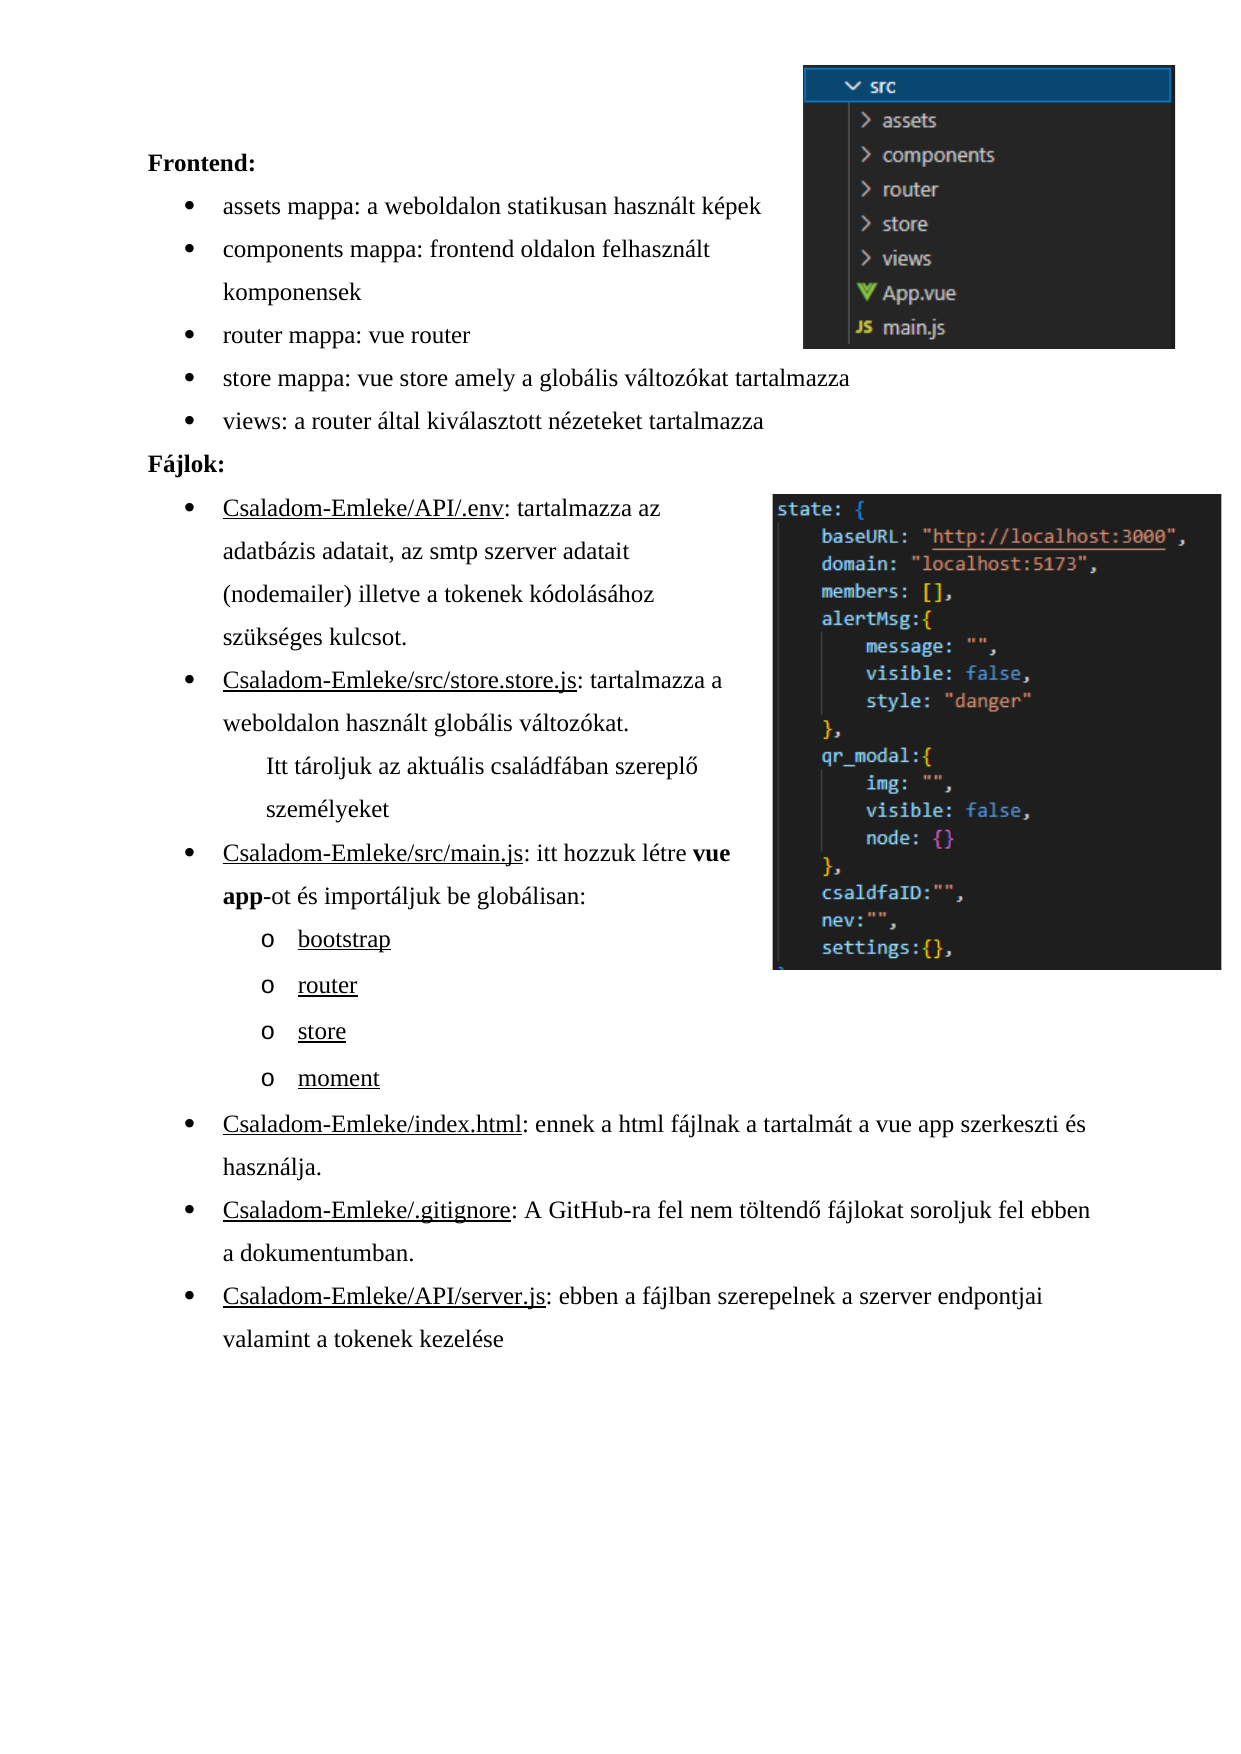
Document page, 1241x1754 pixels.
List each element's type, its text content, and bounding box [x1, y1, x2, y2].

list views: a router által kiválasztott nézeteket tartalmazza [185, 406, 1093, 435]
list router mappa: vue router [185, 320, 803, 349]
text Itt tároljuk az aktuális családfában szereplő személyeket [266, 751, 772, 823]
list Csaladom-Emleke/src/main.js: itt hozzuk létre vue app-ot és importáljuk be globálisan: [185, 838, 772, 909]
list store mappa: vue store amely a globális változókat tartalmazza [185, 363, 1093, 392]
list bootstrap [260, 924, 772, 955]
list store [260, 1016, 1093, 1047]
list assets mappa: a weboldalon statikusan használt képek [185, 191, 803, 219]
list Csaladom-Emleke/API/server.js: ebben a fájlban szerepelnek a szerver endpontjai valamint a tokenek kezelése [185, 1281, 1093, 1353]
text Fájlok: [148, 449, 1093, 478]
picture [772, 494, 1222, 970]
list Csaladom-Emleke/index.html: ennek a html fájlnak a tartalmát a vue app szerkeszti és használja. [185, 1109, 1093, 1181]
list Csaladom-Emleke/API/.env: tartalmazza az adatbázis adatait, az smtp szerver adatait (nodemailer) illetve a tokenek kódolásához szükséges kulcsot. [185, 493, 1093, 651]
text Frontend: [148, 148, 803, 176]
picture [803, 65, 1175, 349]
list router [260, 970, 1093, 1001]
list Csaladom-Emleke/src/store.store.js: tartalmazza a weboldalon használt globális változókat. [185, 665, 772, 737]
list components mappa: frontend oldalon felhasznált komponensek [185, 234, 803, 306]
list Csaladom-Emleke/.gitignore: A GitHub-ra fel nem töltendő fájlokat soroljuk fel ebben a dokumentumban. [185, 1195, 1093, 1267]
list moment [260, 1063, 1093, 1093]
